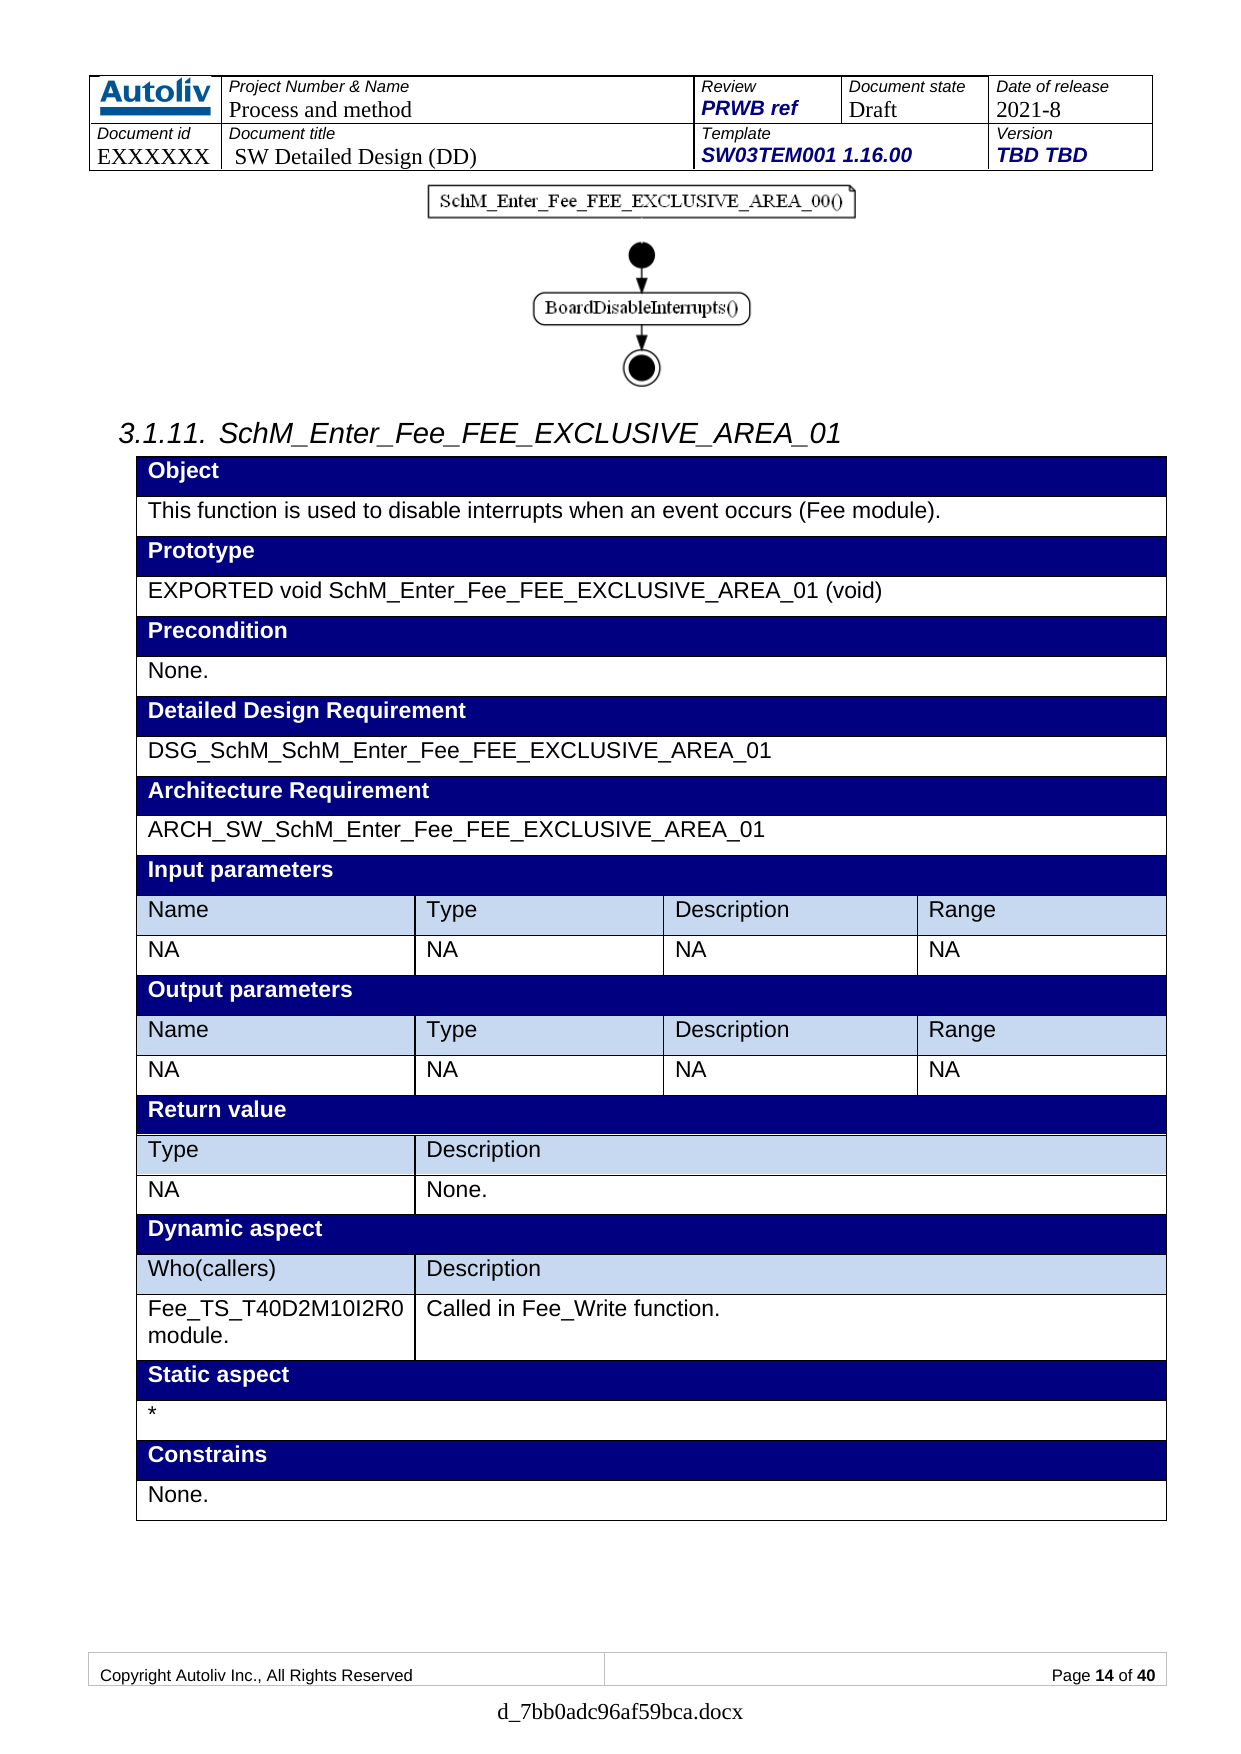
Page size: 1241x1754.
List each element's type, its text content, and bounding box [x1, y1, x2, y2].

table_cell Range [918, 1016, 1166, 1055]
table_cell NA [416, 1056, 663, 1095]
table_cell NA [918, 1056, 1166, 1095]
table_cell Fee_TS_T40D2M10I2R0 module. [137, 1295, 414, 1360]
table_cell Who(callers) [137, 1255, 414, 1294]
table_cell None. [137, 657, 1166, 696]
table_cell NA [137, 1056, 414, 1095]
table_cell Static aspect [137, 1361, 1166, 1400]
table_cell Detailed Design Requirement [137, 697, 1166, 736]
table_cell None. [416, 1176, 1166, 1214]
table_cell Architecture Requirement [137, 777, 1166, 815]
table_cell NA [918, 936, 1166, 975]
table_cell Type [137, 1136, 414, 1174]
table_cell Called in Fee_Write function. [416, 1295, 1166, 1360]
picture [423, 180, 861, 392]
table_cell Description [416, 1136, 1166, 1174]
table_cell Input parameters [137, 856, 1166, 895]
table_cell ARCH_SW_SchM_Enter_Fee_FEE_EXCLUSIVE_AREA_01 [137, 816, 1166, 855]
table_cell This function is used to disable interrupts when an event occurs (Fee module). [137, 497, 1166, 536]
subtitle SchM_Enter_Fee_FEE_EXCLUSIVE_AREA_01 [118, 417, 1166, 450]
table_cell Range [918, 896, 1166, 935]
table_cell NA [664, 936, 917, 975]
table_cell NA [416, 936, 663, 975]
table_cell None. [137, 1481, 1166, 1520]
table_cell Constrains [137, 1441, 1166, 1480]
table_cell NA [137, 1176, 414, 1214]
table_cell Name [137, 896, 414, 935]
table_cell * [137, 1401, 1166, 1440]
table_cell Dynamic aspect [137, 1215, 1166, 1254]
table_cell Name [137, 1016, 414, 1055]
table_cell Type [416, 896, 663, 935]
table_cell Output parameters [137, 976, 1166, 1015]
table_cell Return value [137, 1096, 1166, 1134]
table_cell NA [664, 1056, 917, 1095]
table_cell Prototype [137, 537, 1166, 576]
table_cell Description [664, 896, 917, 935]
table_cell Description [416, 1255, 1166, 1294]
picture [99, 76, 212, 117]
table_cell EXPORTED void SchM_Enter_Fee_FEE_EXCLUSIVE_AREA_01 (void) [137, 577, 1166, 616]
table_cell DSG_SchM_SchM_Enter_Fee_FEE_EXCLUSIVE_AREA_01 [137, 737, 1166, 776]
table_cell NA [137, 936, 414, 975]
table_cell Type [416, 1016, 663, 1055]
table_cell Description [664, 1016, 917, 1055]
table_header Object [137, 458, 1166, 496]
table_cell Precondition [137, 617, 1166, 656]
